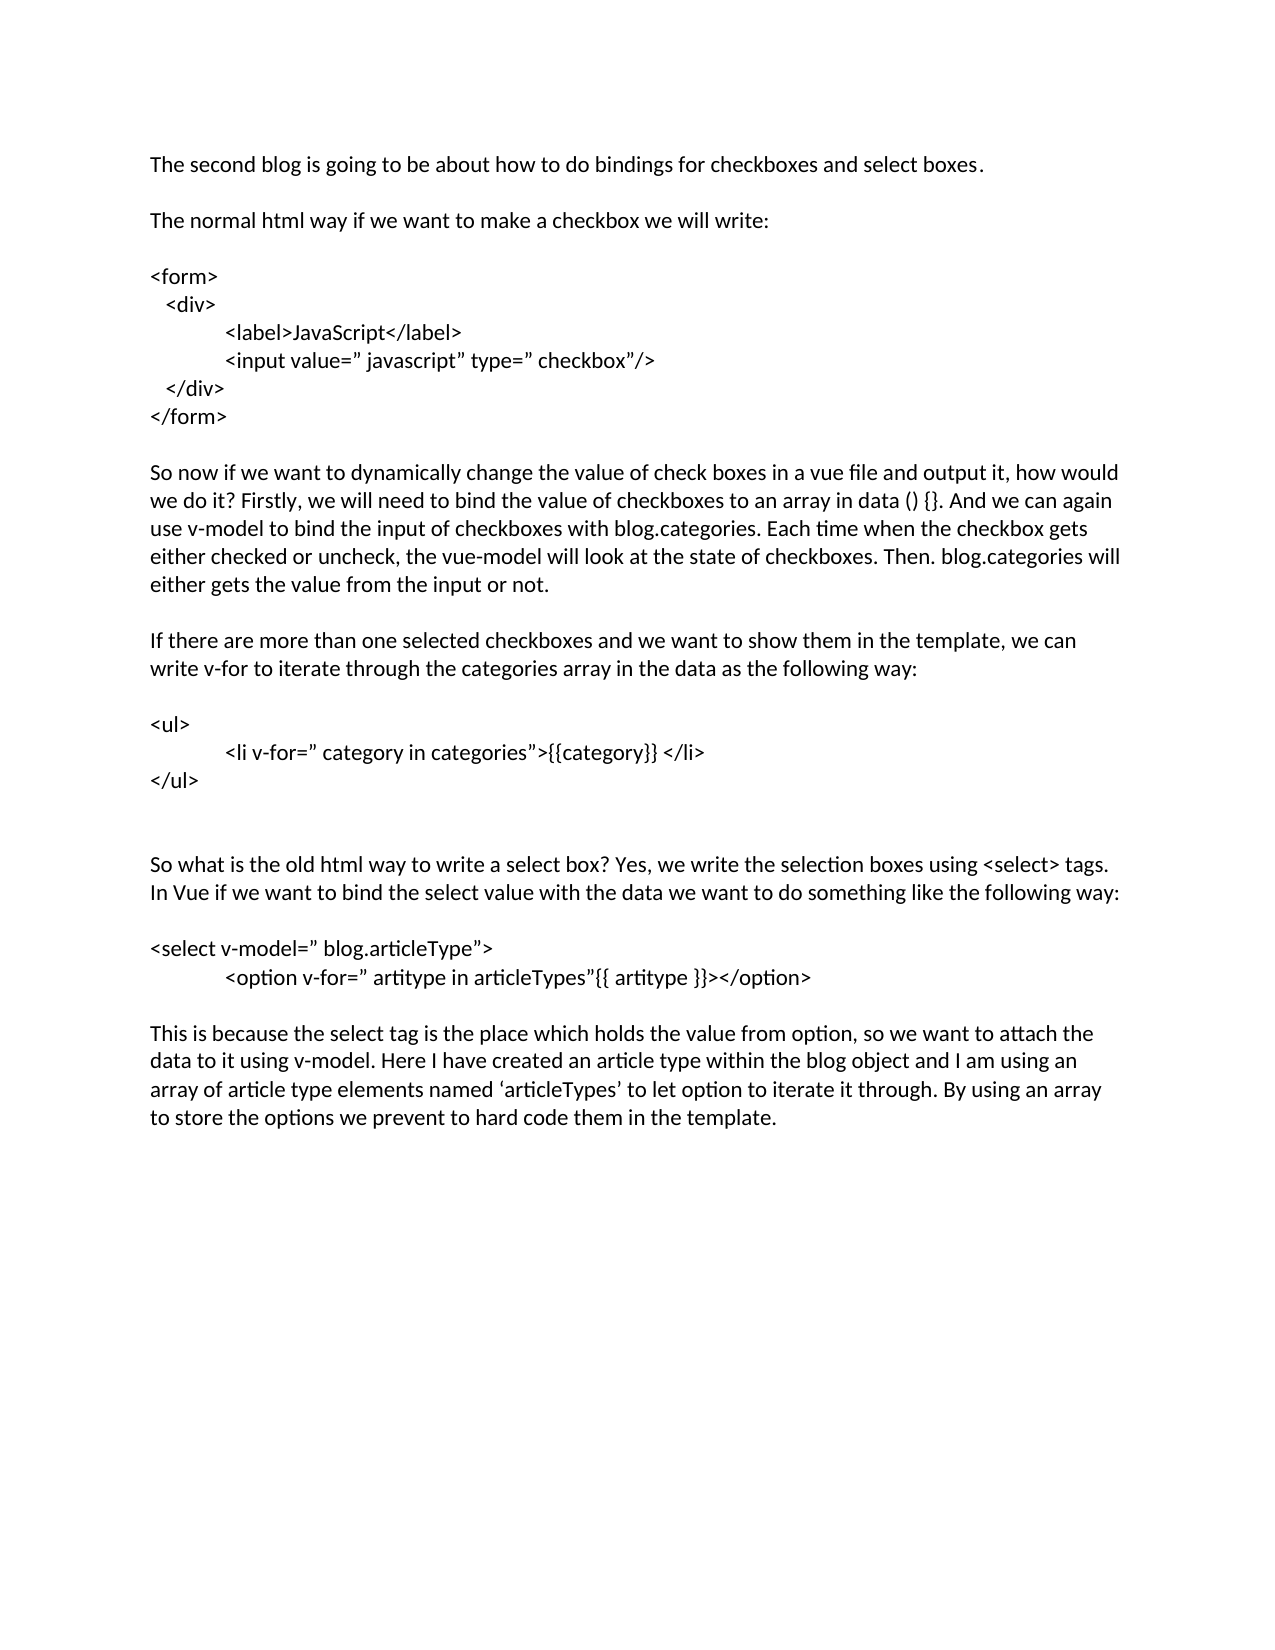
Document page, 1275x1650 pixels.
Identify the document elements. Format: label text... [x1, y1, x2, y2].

text If there are more than one selected checkboxes and we want to show them in the template, we can write v-for to iterate through the categories array in the data as the following way: [150, 626, 1125, 682]
text </div> [150, 374, 1125, 402]
text The normal html way if we want to make a checkbox we will write: [150, 206, 1125, 234]
text </ul> [150, 766, 1125, 794]
text <li v-for=” category in categories”>{{category}} </li> [150, 738, 1125, 766]
text <input value=” javascript” type=” checkbox”/> [150, 346, 1125, 374]
text <select v-model=” blog.articleType”> [150, 934, 1125, 963]
text <form> [150, 262, 1125, 290]
text <ul> [150, 710, 1125, 738]
text So what is the old html way to write a select box? Yes, we write the selection boxes using <select> tags. [150, 851, 1125, 878]
text <div> [150, 290, 1125, 318]
text So now if we want to dynamically change the value of check boxes in a vue file and output it, how would we do it? Firstly, we will need to bind the value of checkboxes to an array in data () {}. And we can again use v-model to bind the input of checkboxes with blog.categories. Each time when the checkbox gets either checked or uncheck, the vue-model will look at the state of checkboxes. Then. blog.categories will either gets the value from the input or not. [150, 458, 1125, 598]
text This is because the select tag is the place which holds the value from option, so we want to attach the data to it using v-model. Here I have created an article type within the blog object and I am using an array of article type elements named ‘articleTypes’ to let option to iterate it through. By using an array to store the options we prevent to hard code them in the template. [150, 1019, 1125, 1131]
text <option v-for=” artitype in articleTypes”{{ artitype }}></option> [150, 963, 1125, 991]
text The second blog is going to be about how to do bindings for checkboxes and select boxes. [150, 150, 1125, 178]
text In Vue if we want to bind the select value with the data we want to do something like the following way: [150, 878, 1125, 907]
text <label>JavaScript</label> [150, 318, 1125, 346]
text </form> [150, 402, 1125, 430]
